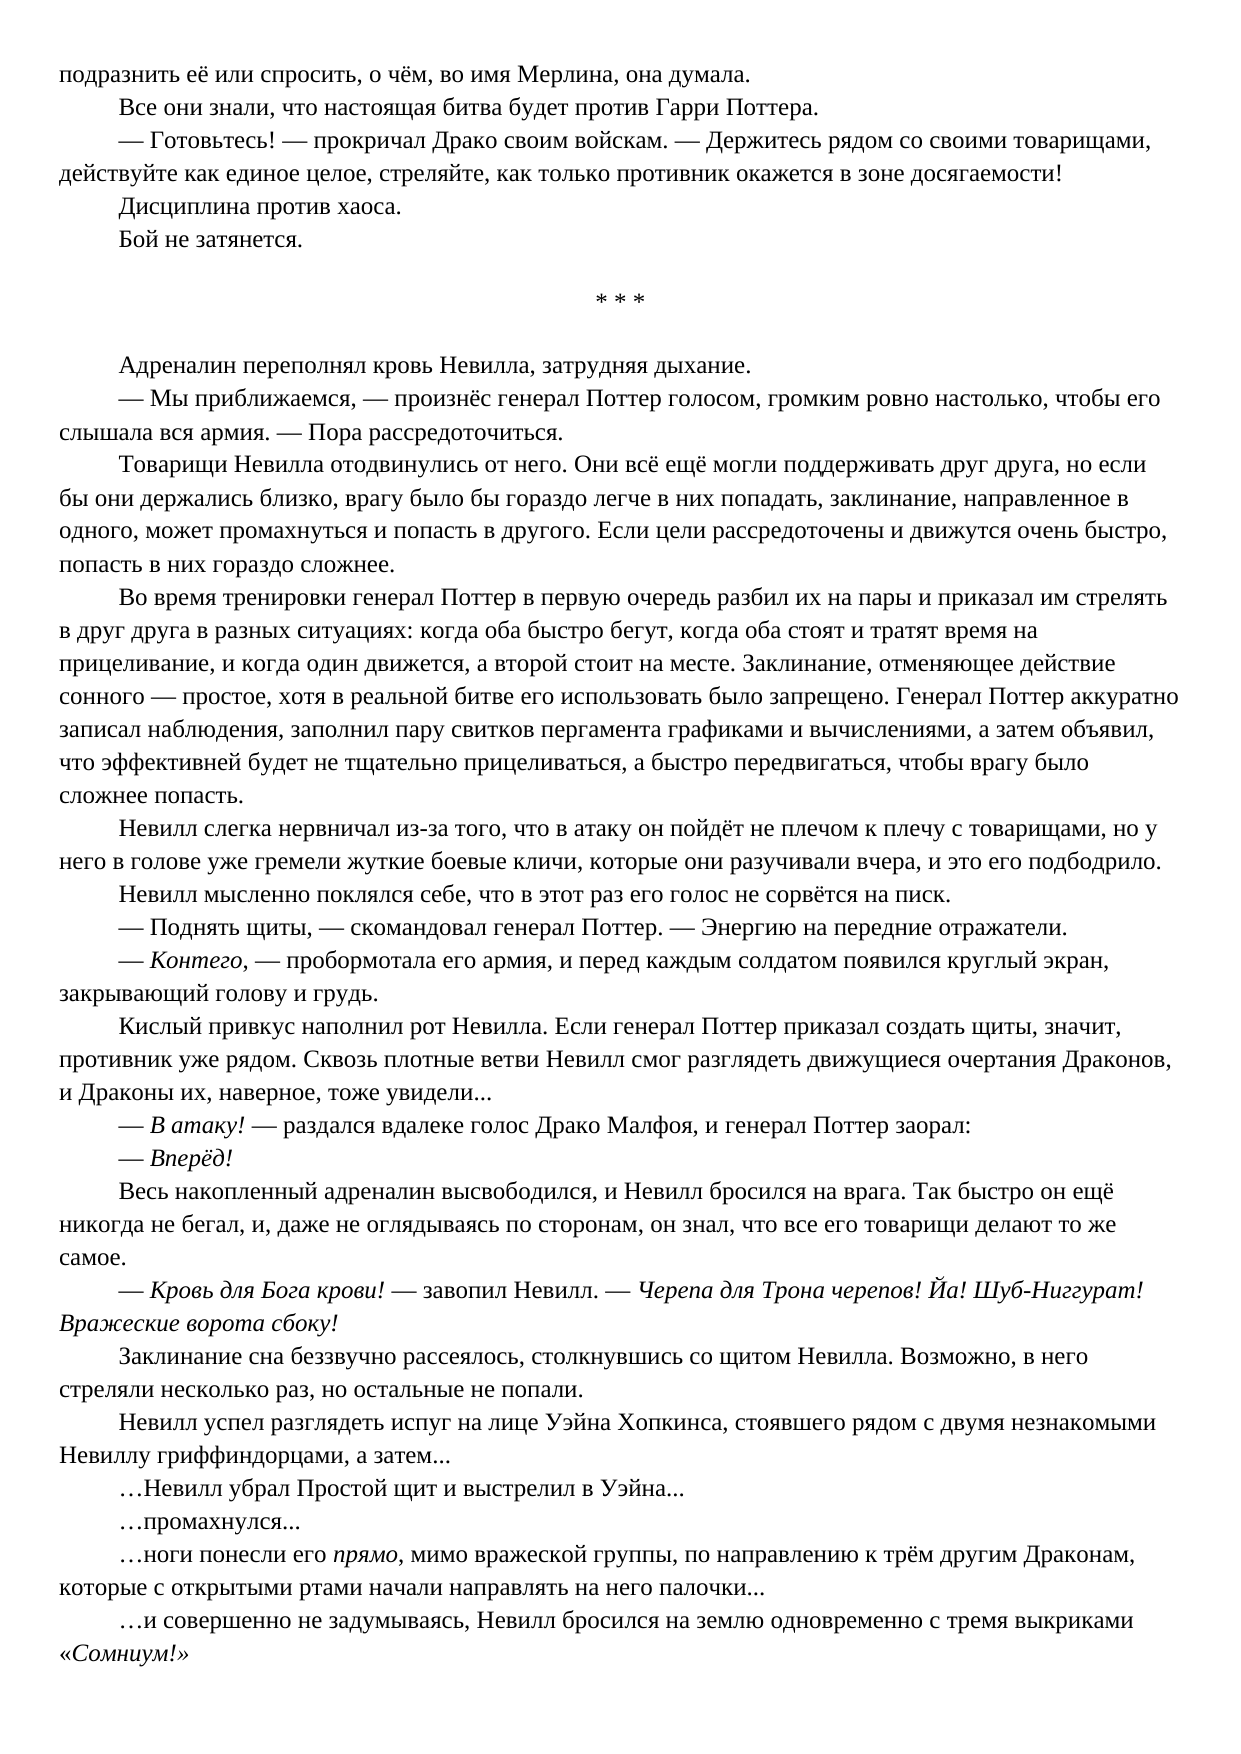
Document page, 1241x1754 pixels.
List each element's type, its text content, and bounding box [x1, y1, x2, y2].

text …Невилл убрал Простой щит и выстрелил в Уэйна... [59, 1473, 1181, 1502]
text Кислый привкус наполнил рот Невилла. Если генерал Поттер приказал создать щиты, значит, противник уже рядом. Сквозь плотные ветви Невилл смог разглядеть движущиеся очертания Драконов, и Драконы их, наверное, тоже увидели... [59, 1011, 1181, 1106]
text Во время тренировки генерал Поттер в первую очередь разбил их на пары и приказал им стрелять в друг друга в разных ситуациях: когда оба быстро бегут, когда оба стоят и тратят время на прицеливание, и когда один движется, а второй стоит на месте. Заклинание, отменяющее действие сонного — простое, хотя в реальной битве его использовать было запрещено. Генерал Поттер аккуратно записал наблюдения, заполнил пару свитков пергамента графиками и вычислениями, а затем объявил, что эффективней будет не тщательно прицеливаться, а быстро передвигаться, чтобы врагу было сложнее попасть. [59, 582, 1181, 808]
text Бой не затянется. [59, 224, 1181, 253]
text — Поднять щиты, — скомандовал генерал Поттер. — Энергию на передние отражатели. [59, 912, 1181, 941]
text — Кровь для Бога крови! — завопил Невилл. — Черепа для Трона черепов! Йа! Шуб-Ниггурат! Вражеские ворота сбоку! [59, 1275, 1181, 1337]
text Весь накопленный адреналин высвободился, и Невилл бросился на врага. Так быстро он ещё никогда не бегал, и, даже не оглядываясь по сторонам, он знал, что все его товарищи делают то же самое. [59, 1176, 1181, 1271]
text Невилл мысленно поклялся себе, что в этот раз его голос не сорвётся на писк. [59, 879, 1181, 908]
text …ноги понесли его прямо, мимо вражеской группы, по направлению к трём другим Драконам, которые с открытыми ртами начали направлять на него палочки... [59, 1539, 1181, 1601]
text — Вперёд! [59, 1143, 1181, 1172]
text — Контего, — пробормотала его армия, и перед каждым солдатом появился круглый экран, закрывающий голову и грудь. [59, 945, 1181, 1007]
text Товарищи Невилла отодвинулись от него. Они всё ещё могли поддерживать друг друга, но если бы они держались близко, врагу было бы гораздо легче в них попадать, заклинание, направленное в одного, может промахнуться и попасть в другого. Если цели рассредоточены и движутся очень быстро, попасть в них гораздо сложнее. [59, 449, 1181, 577]
text Невилл слегка нервничал из-за того, что в атаку он пойдёт не плечом к плечу с товарищами, но у него в голове уже гремели жуткие боевые кличи, которые они разучивали вчера, и это его подбодрило. [59, 813, 1181, 874]
text …промахнулся... [59, 1506, 1181, 1535]
text …и совершенно не задумываясь, Невилл бросился на землю одновременно с тремя выкриками «Сомниум!» [59, 1605, 1181, 1667]
text Невилл успел разглядеть испуг на лице Уэйна Хопкинса, стоявшего рядом с двумя незнакомыми Невиллу гриффиндорцами, а затем... [59, 1407, 1181, 1469]
text Заклинание сна беззвучно рассеялось, столкнувшись со щитом Невилла. Возможно, в него стреляли несколько раз, но остальные не попали. [59, 1341, 1181, 1403]
text * * * [59, 287, 1181, 316]
text Все они знали, что настоящая битва будет против Гарри Поттера. [59, 92, 1181, 121]
text — Готовьтесь! — прокричал Драко своим войскам. — Держитесь рядом со своими товарищами, действуйте как единое целое, стреляйте, как только противник окажется в зоне досягаемости! [59, 125, 1181, 187]
text — В атаку! — раздался вдалеке голос Драко Малфоя, и генерал Поттер заорал: [59, 1110, 1181, 1139]
text Дисциплина против хаоса. [59, 191, 1181, 220]
text Адреналин переполнял кровь Невилла, затрудняя дыхание. [59, 351, 1181, 379]
text — Мы приближаемся, — произнёс генерал Поттер голосом, громким ровно настолько, чтобы его слышала вся армия. — Пора рассредоточиться. [59, 383, 1181, 445]
